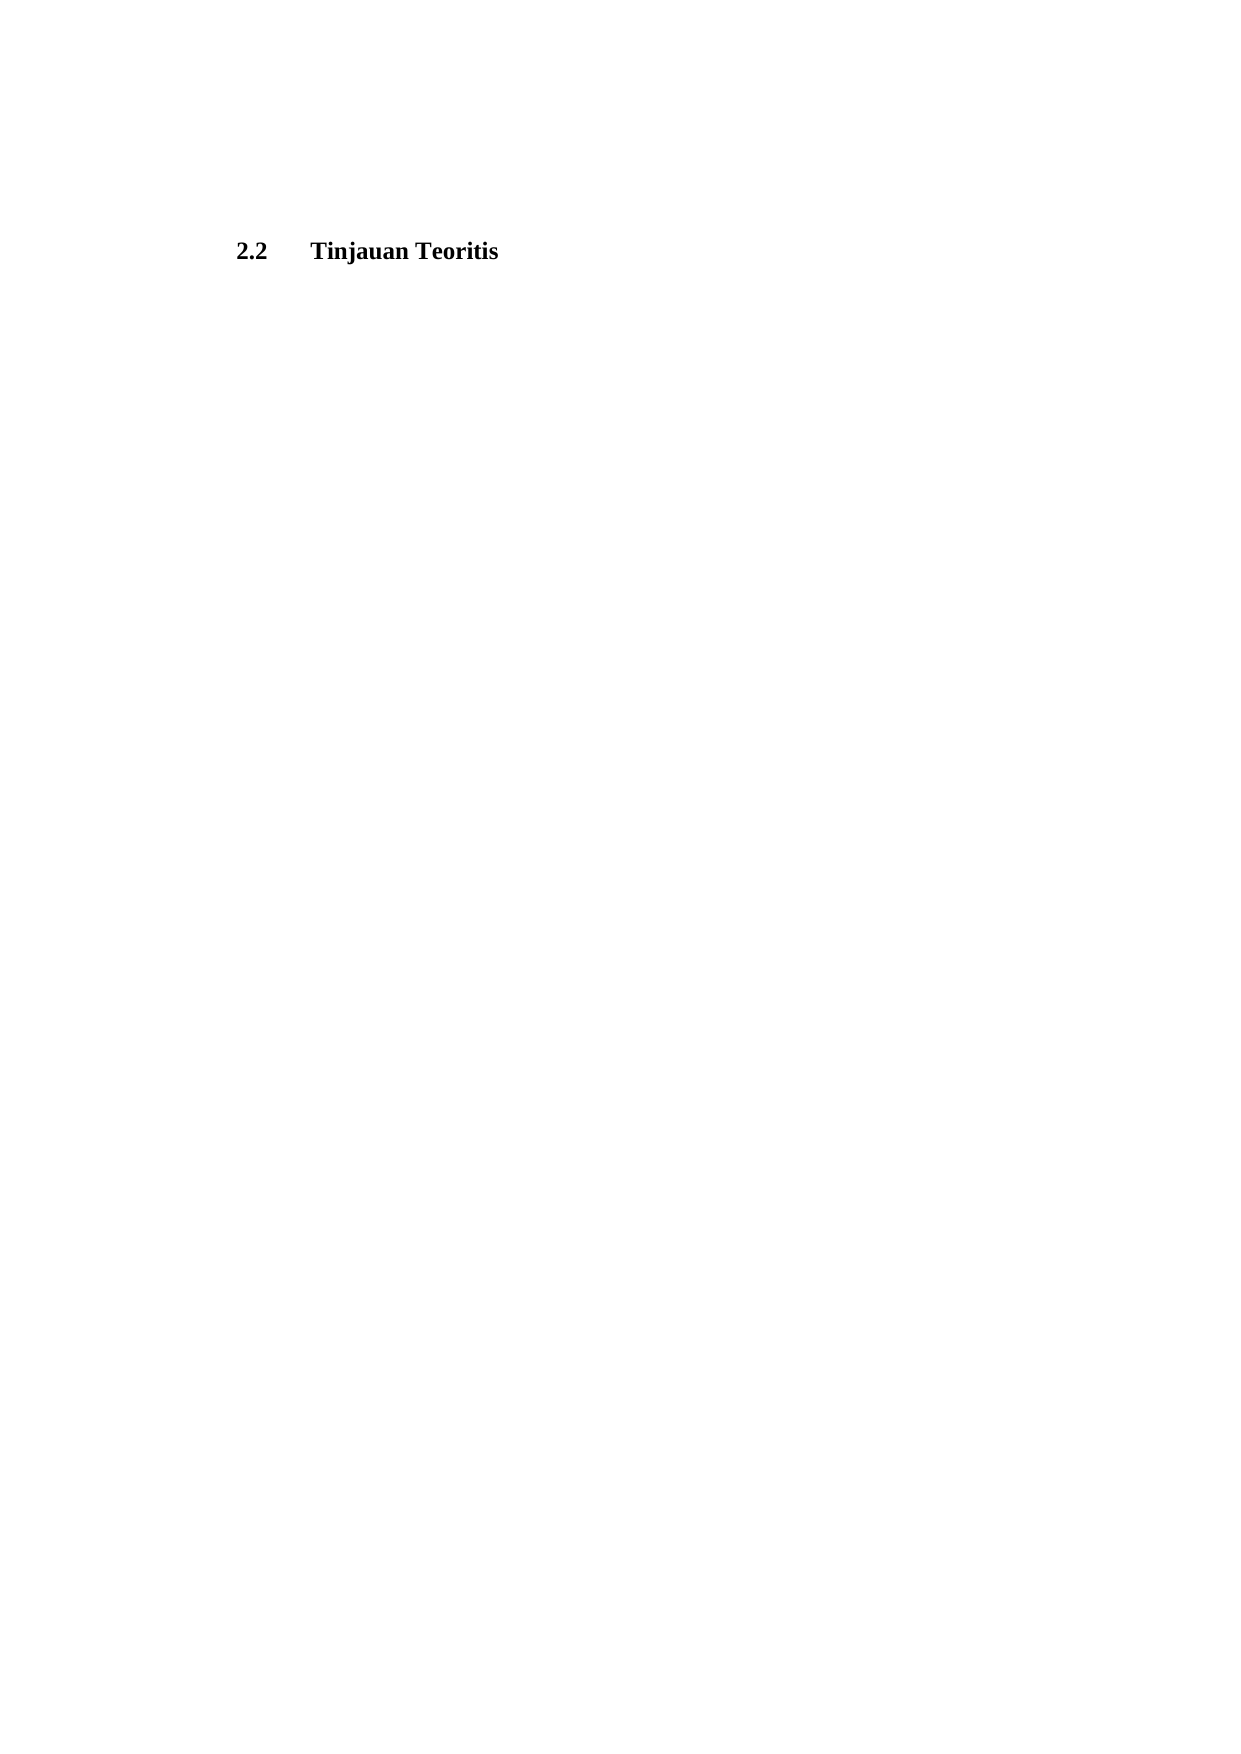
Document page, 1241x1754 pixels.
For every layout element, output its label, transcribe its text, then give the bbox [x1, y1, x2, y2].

list Tinjauan Teoritis [236, 236, 1063, 265]
